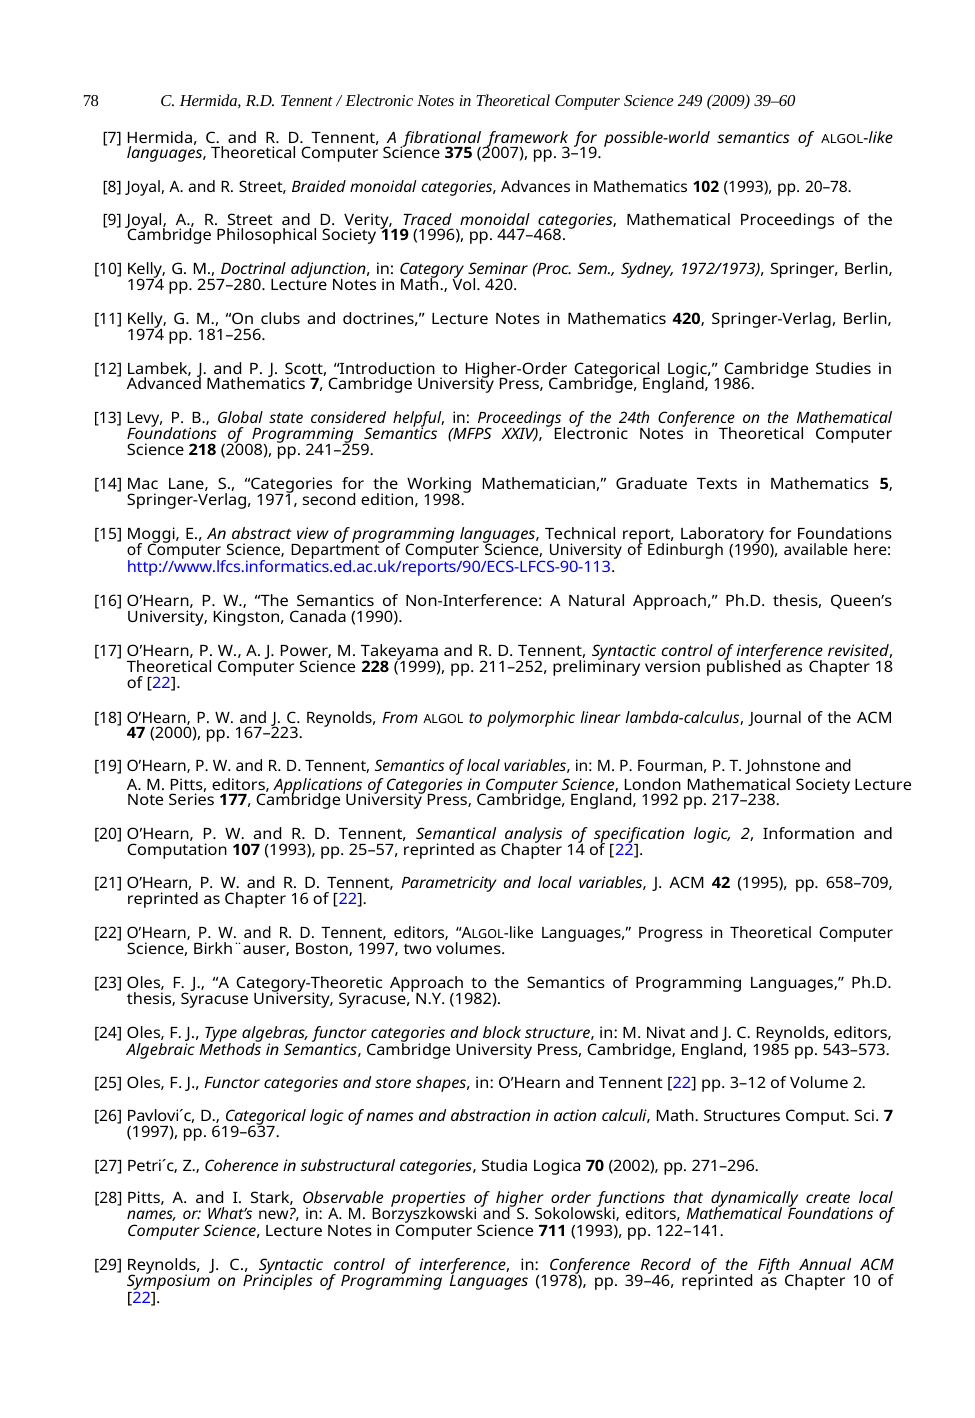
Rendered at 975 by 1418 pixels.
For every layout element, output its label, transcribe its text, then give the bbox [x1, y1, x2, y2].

list Levy, P. B., Global state considered helpful, in: Proceedings of the 24th Conference on the Mathematical Foundations of Programming Semantics (MFPS XXIV), Electronic Notes in Theoretical Computer Science 218 (2008), pp. 241–259. [94, 411, 893, 460]
list Lambek, J. and P. J. Scott, “Introduction to Higher-Order Categorical Logic,” Cambridge Studies in Advanced Mathematics 7, Cambridge University Press, Cambridge, England, 1986. [94, 361, 893, 394]
list O’Hearn, P. W. and R. D. Tennent, Semantics of local variables, in: M. P. Fourman, P. T. Johnstone and [94, 756, 931, 775]
list Petri´c, Z., Coherence in substructural categories, Studia Logica 70 (2002), pp. 271–296. [94, 1154, 931, 1176]
list O’Hearn, P. W., A. J. Power, M. Takeyama and R. D. Tennent, Syntactic control of interference revisited, Theoretical Computer Science 228 (1999), pp. 211–252, preliminary version published as Chapter 18 of [22]. [94, 643, 893, 693]
list O’Hearn, P. W. and R. D. Tennent, Semantical analysis of specification logic, 2, Information and Computation 107 (1993), pp. 25–57, reprinted as Chapter 14 of [22]. [94, 826, 893, 859]
list Kelly, G. M., “On clubs and doctrines,” Lecture Notes in Mathematics 420, Springer-Verlag, Berlin, 1974 pp. 181–256. [94, 311, 893, 345]
list O’Hearn, P. W. and J. C. Reynolds, From algol to polymorphic linear lambda-calculus, Journal of the ACM 47 (2000), pp. 167–223. [94, 710, 893, 743]
list Oles, F. J., Type algebras, functor categories and block structure, in: M. Nivat and J. C. Reynolds, editors, Algebraic Methods in Semantics, Cambridge University Press, Cambridge, England, 1985 pp. 543–573. [94, 1025, 893, 1059]
list Oles, F. J., Functor categories and store shapes, in: O’Hearn and Tennent [22] pp. 3–12 of Volume 2. [94, 1072, 931, 1093]
list Hermida, C. and R. D. Tennent, A fibrational framework for possible-world semantics of algol-like languages, Theoretical Computer Science 375 (2007), pp. 3–19. [102, 130, 893, 163]
list Joyal, A. and R. Street, Braided monoidal categories, Advances in Mathematics 102 (1993), pp. 20–78. [102, 175, 931, 197]
list Kelly, G. M., Doctrinal adjunction, in: Category Seminar (Proc. Sem., Sydney, 1972/1973), Springer, Berlin, 1974 pp. 257–280. Lecture Notes in Math., Vol. 420. [94, 261, 893, 295]
list Reynolds, J. C., Syntactic control of interference, in: Conference Record of the Fifth Annual ACM Symposium on Principles of Programming Languages (1978), pp. 39–46, reprinted as Chapter 10 of [22]. [94, 1257, 893, 1308]
list Oles, F. J., “A Category-Theoretic Approach to the Semantics of Programming Languages,” Ph.D. thesis, Syracuse University, Syracuse, N.Y. (1982). [94, 975, 893, 1009]
list Joyal, A., R. Street and D. Verity, Traced monoidal categories, Mathematical Proceedings of the Cambridge Philosophical Society 119 (1996), pp. 447–468. [102, 212, 893, 245]
list O’Hearn, P. W. and R. D. Tennent, Parametricity and local variables, J. ACM 42 (1995), pp. 658–709, reprinted as Chapter 16 of [22]. [94, 876, 893, 909]
list O’Hearn, P. W., “The Semantics of Non-Interference: A Natural Approach,” Ph.D. thesis, Queen’s University, Kingston, Canada (1990). [94, 593, 893, 627]
list O’Hearn, P. W. and R. D. Tennent, editors, “Algol-like Languages,” Progress in Theoretical Computer Science, Birkh¨auser, Boston, 1997, two volumes. [94, 925, 893, 959]
list Pitts, A. and I. Stark, Observable properties of higher order functions that dynamically create local names, or: What’s new?, in: A. M. Borzyszkowski and S. Sokolowski, editors, Mathematical Foundations of Computer Science, Lecture Notes in Computer Science 711 (1993), pp. 122–141. [94, 1191, 893, 1241]
text A. M. Pitts, editors, Applications of Categories in Computer Science, London Mathematical Society Lecture Note Series 177, Cambridge University Press, Cambridge, England, 1992 pp. 217–238. [127, 777, 931, 810]
list Mac Lane, S., “Categories for the Working Mathematician,” Graduate Texts in Mathematics 5, Springer-Verlag, 1971, second edition, 1998. [94, 477, 893, 510]
list Moggi, E., An abstract view of programming languages, Technical report, Laboratory for Foundations of Computer Science, Department of Computer Science, University of Edinburgh (1990), available here: http://www.lfcs.informatics.ed.ac.uk/reports/90/ECS-LFCS-90-113. [94, 526, 893, 577]
list Pavlovi´c, D., Categorical logic of names and abstraction in action calculi, Math. Structures Comput. Sci. 7 (1997), pp. 619–637. [94, 1109, 893, 1142]
